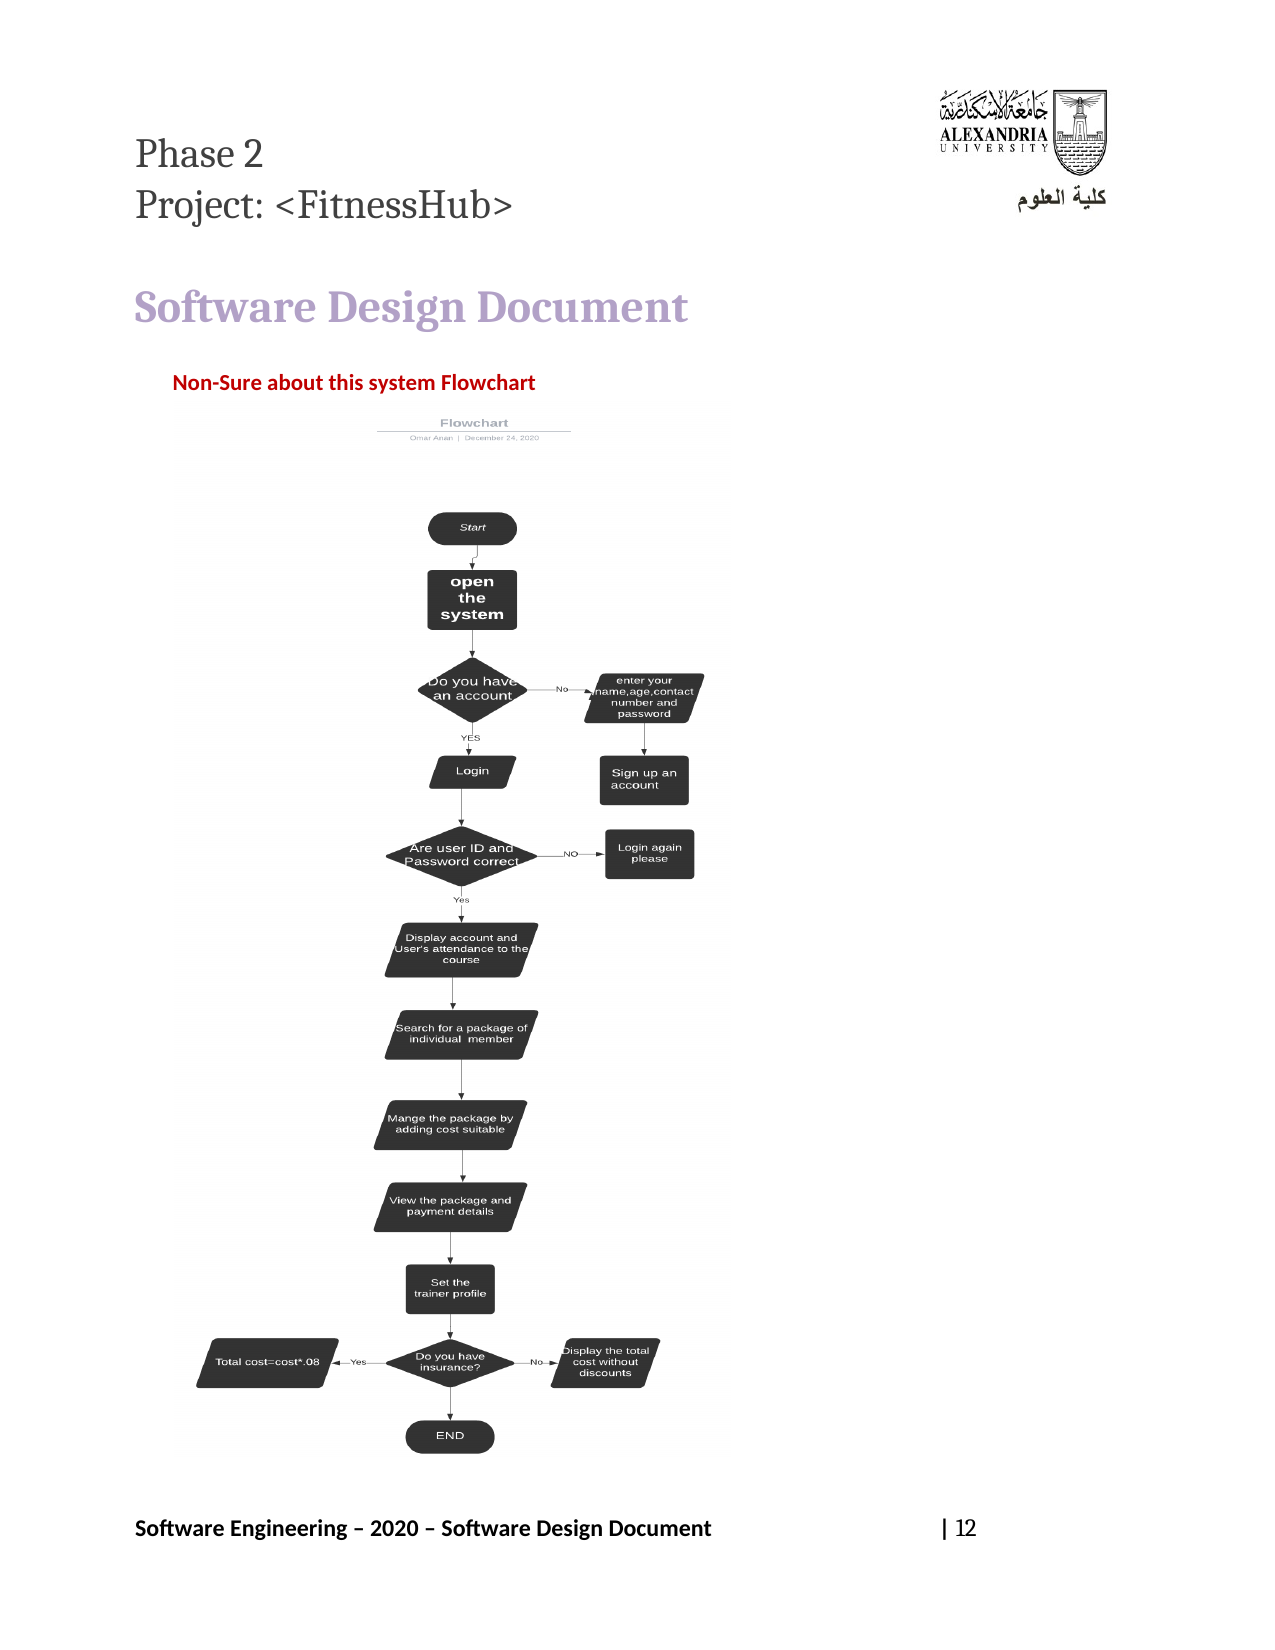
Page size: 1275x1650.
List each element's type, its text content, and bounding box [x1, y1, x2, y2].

picture [929, 72, 1144, 219]
picture [173, 399, 731, 1457]
